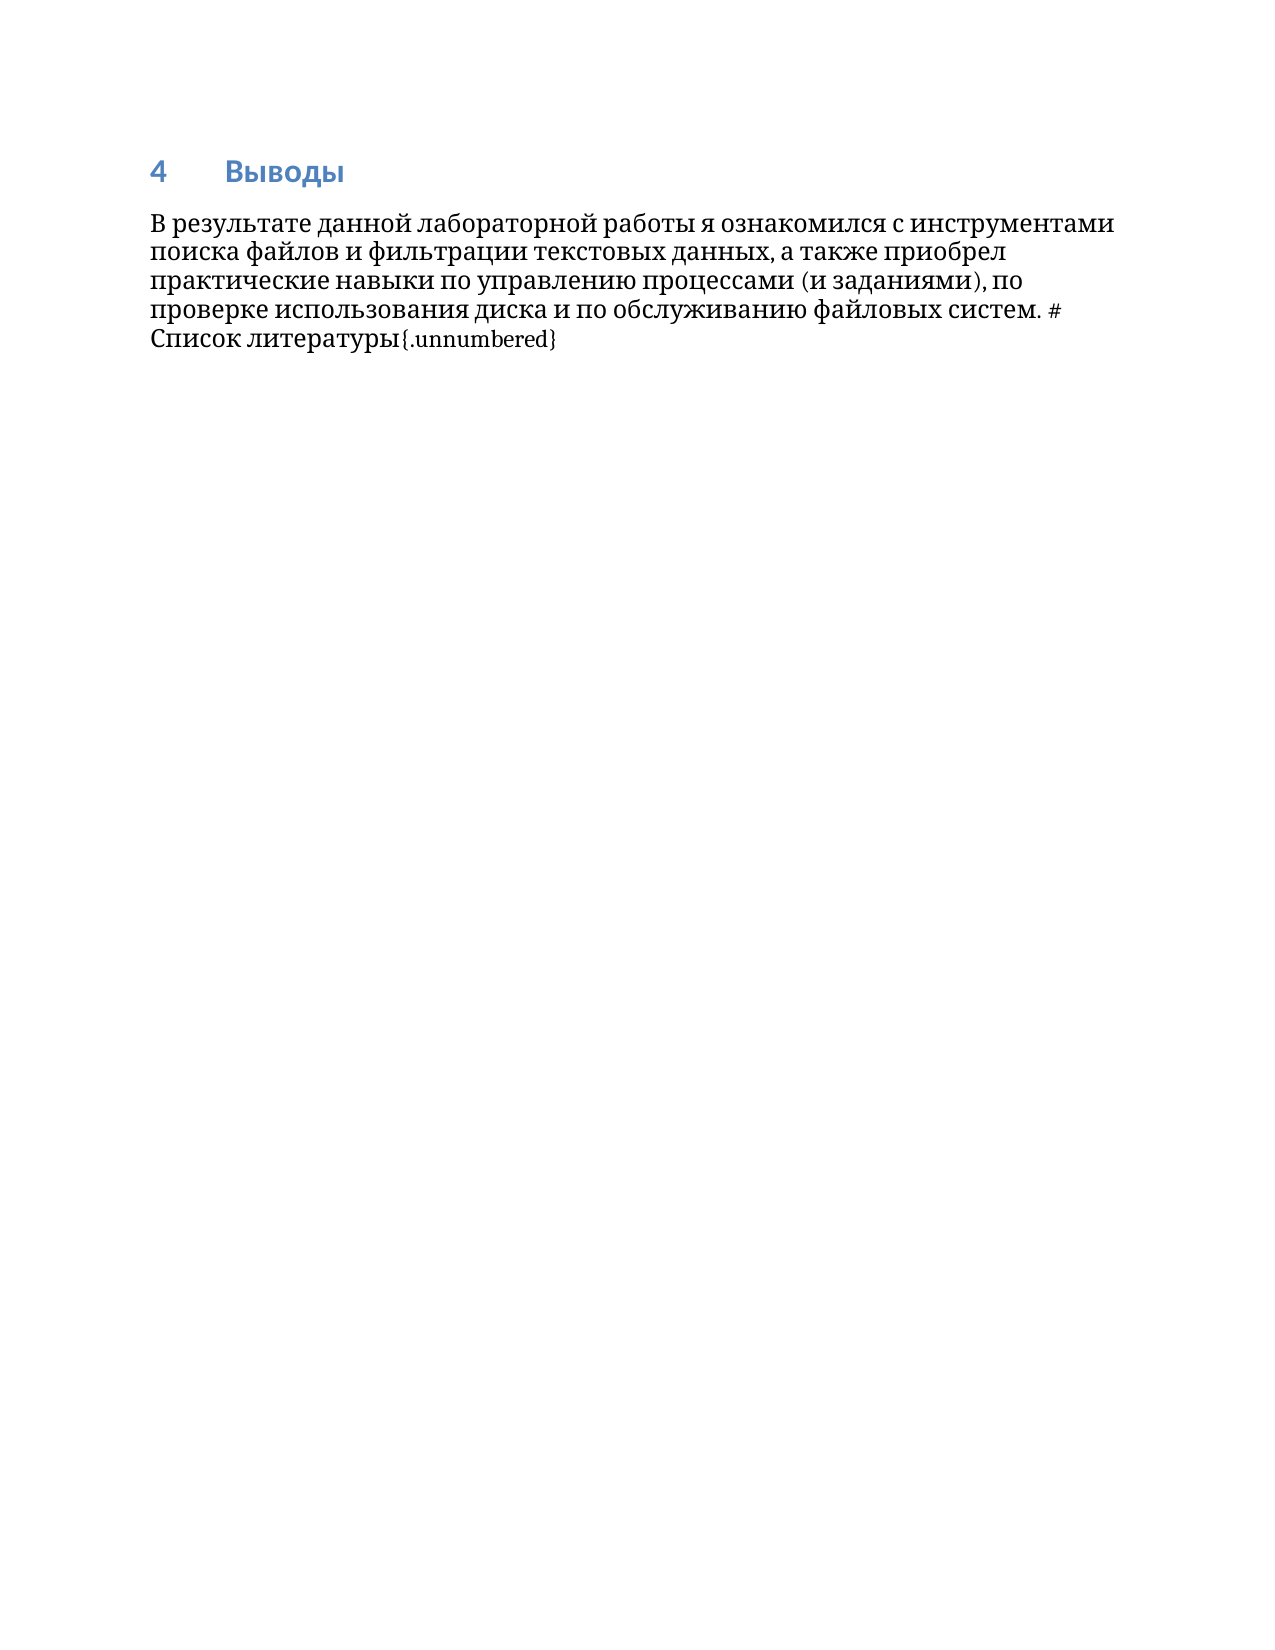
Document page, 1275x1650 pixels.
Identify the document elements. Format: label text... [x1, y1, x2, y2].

text В результате данной лабораторной работы я ознакомился с инструментами поиска файлов и фильтрации текстовых данных, а также приобрел практические навыки по управлению процессами (и заданиями), по проверке использования диска и по обслуживанию файловых систем. # Список литературы{.unnumbered} [150, 209, 1125, 353]
subtitle 4 Выводы [150, 150, 1125, 191]
